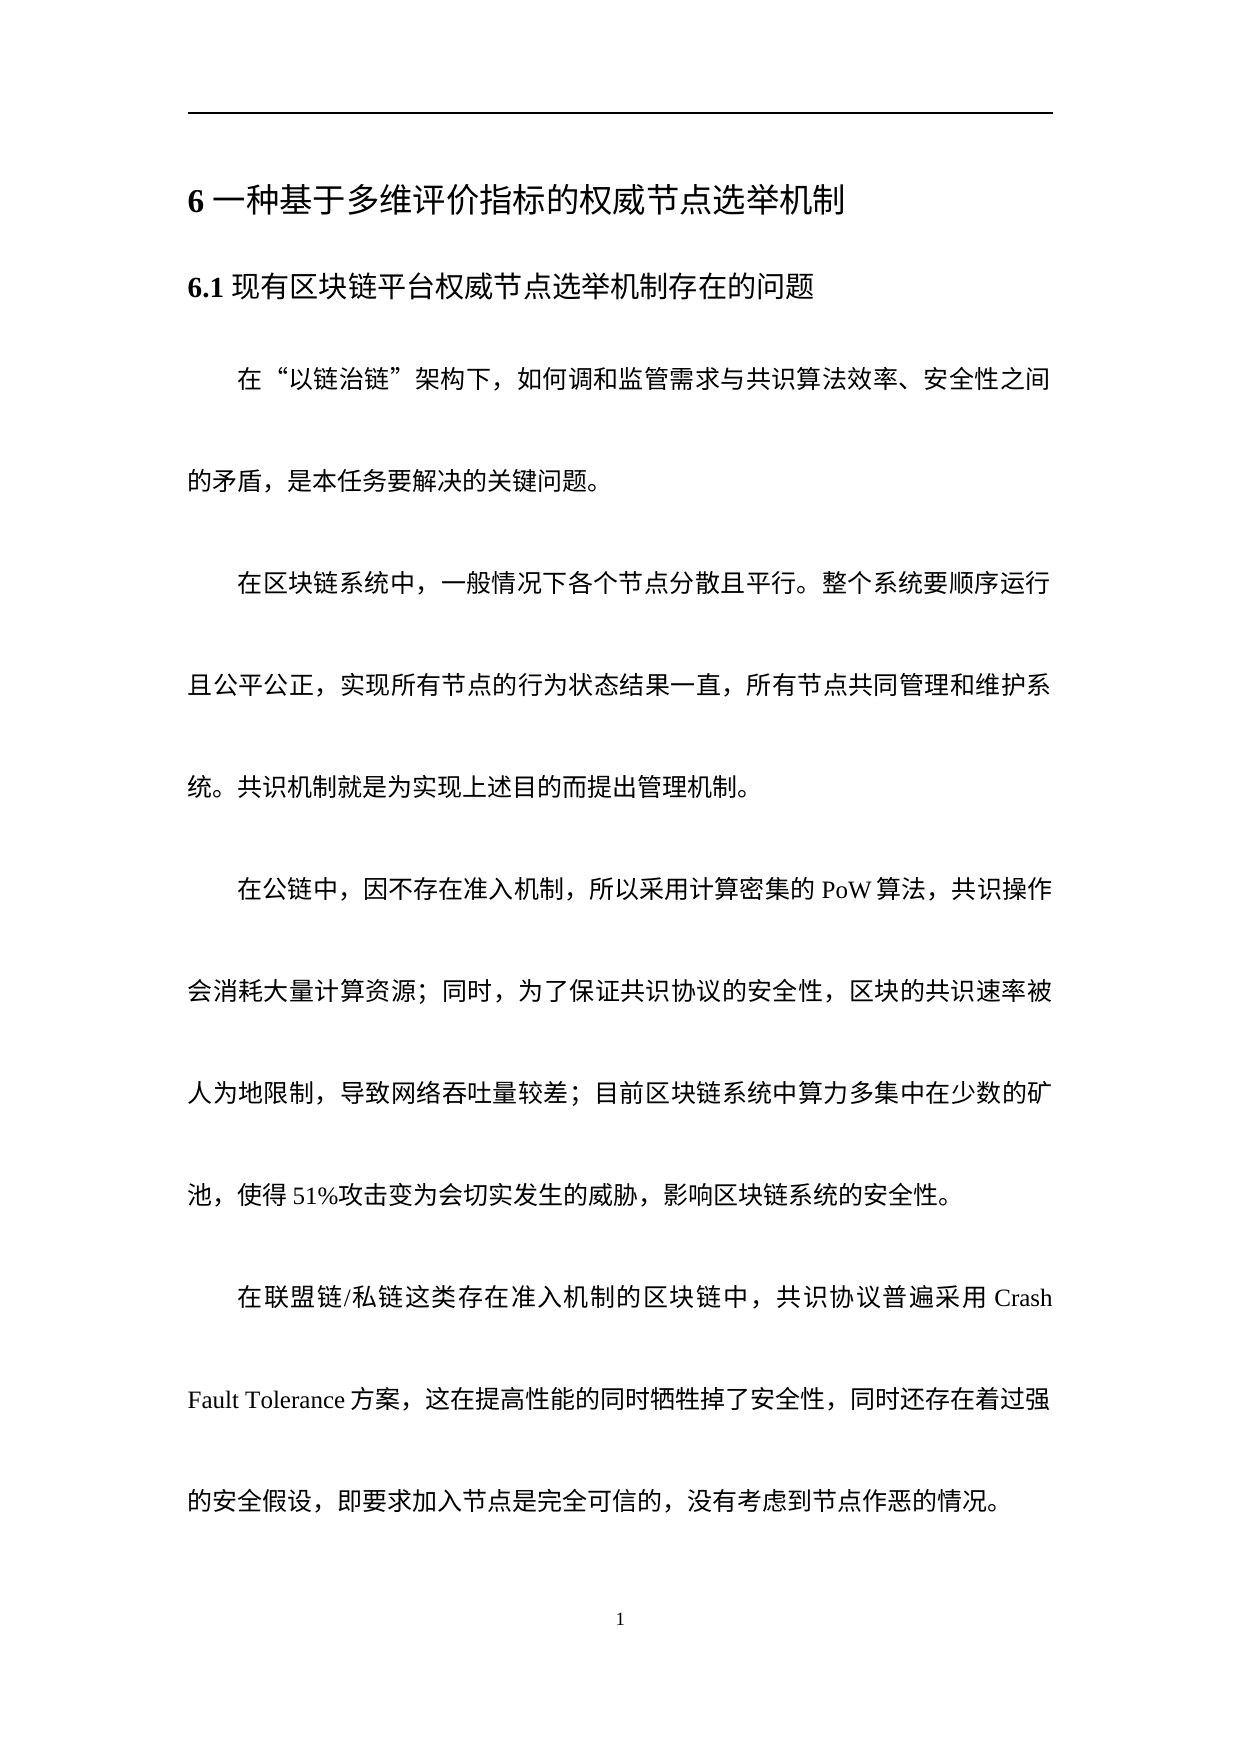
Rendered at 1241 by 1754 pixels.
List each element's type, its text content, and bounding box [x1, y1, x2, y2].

list 在区块链系统中，一般情况下各个节点分散且平行。整个系统要顺序运行且公平公正，实现所有节点的行为状态结果一直，所有节点共同管理和维护系统。共识机制就是为实现上述目的而提出管理机制。 [187, 548, 1053, 820]
subtitle 一种基于多维评价指标的权威节点选举机制 [187, 174, 1053, 222]
list 在“以链治链”架构下，如何调和监管需求与共识算法效率、安全性之间的矛盾，是本任务要解决的关键问题。 [187, 344, 1053, 514]
list 在联盟链/私链这类存在准入机制的区块链中，共识协议普遍采用Crash Fault Tolerance方案，这在提高性能的同时牺牲掉了安全性，同时还存在着过强的安全假设，即要求加入节点是完全可信的，没有考虑到节点作恶的情况。 [187, 1262, 1053, 1534]
subtitle 现有区块链平台权威节点选举机制存在的问题 [187, 263, 1053, 306]
list 在公链中，因不存在准入机制，所以采用计算密集的PoW算法，共识操作会消耗大量计算资源；同时，为了保证共识协议的安全性，区块的共识速率被人为地限制，导致网络吞吐量较差；目前区块链系统中算力多集中在少数的矿池，使得51%攻击变为会切实发生的威胁，影响区块链系统的安全性。 [187, 854, 1053, 1228]
